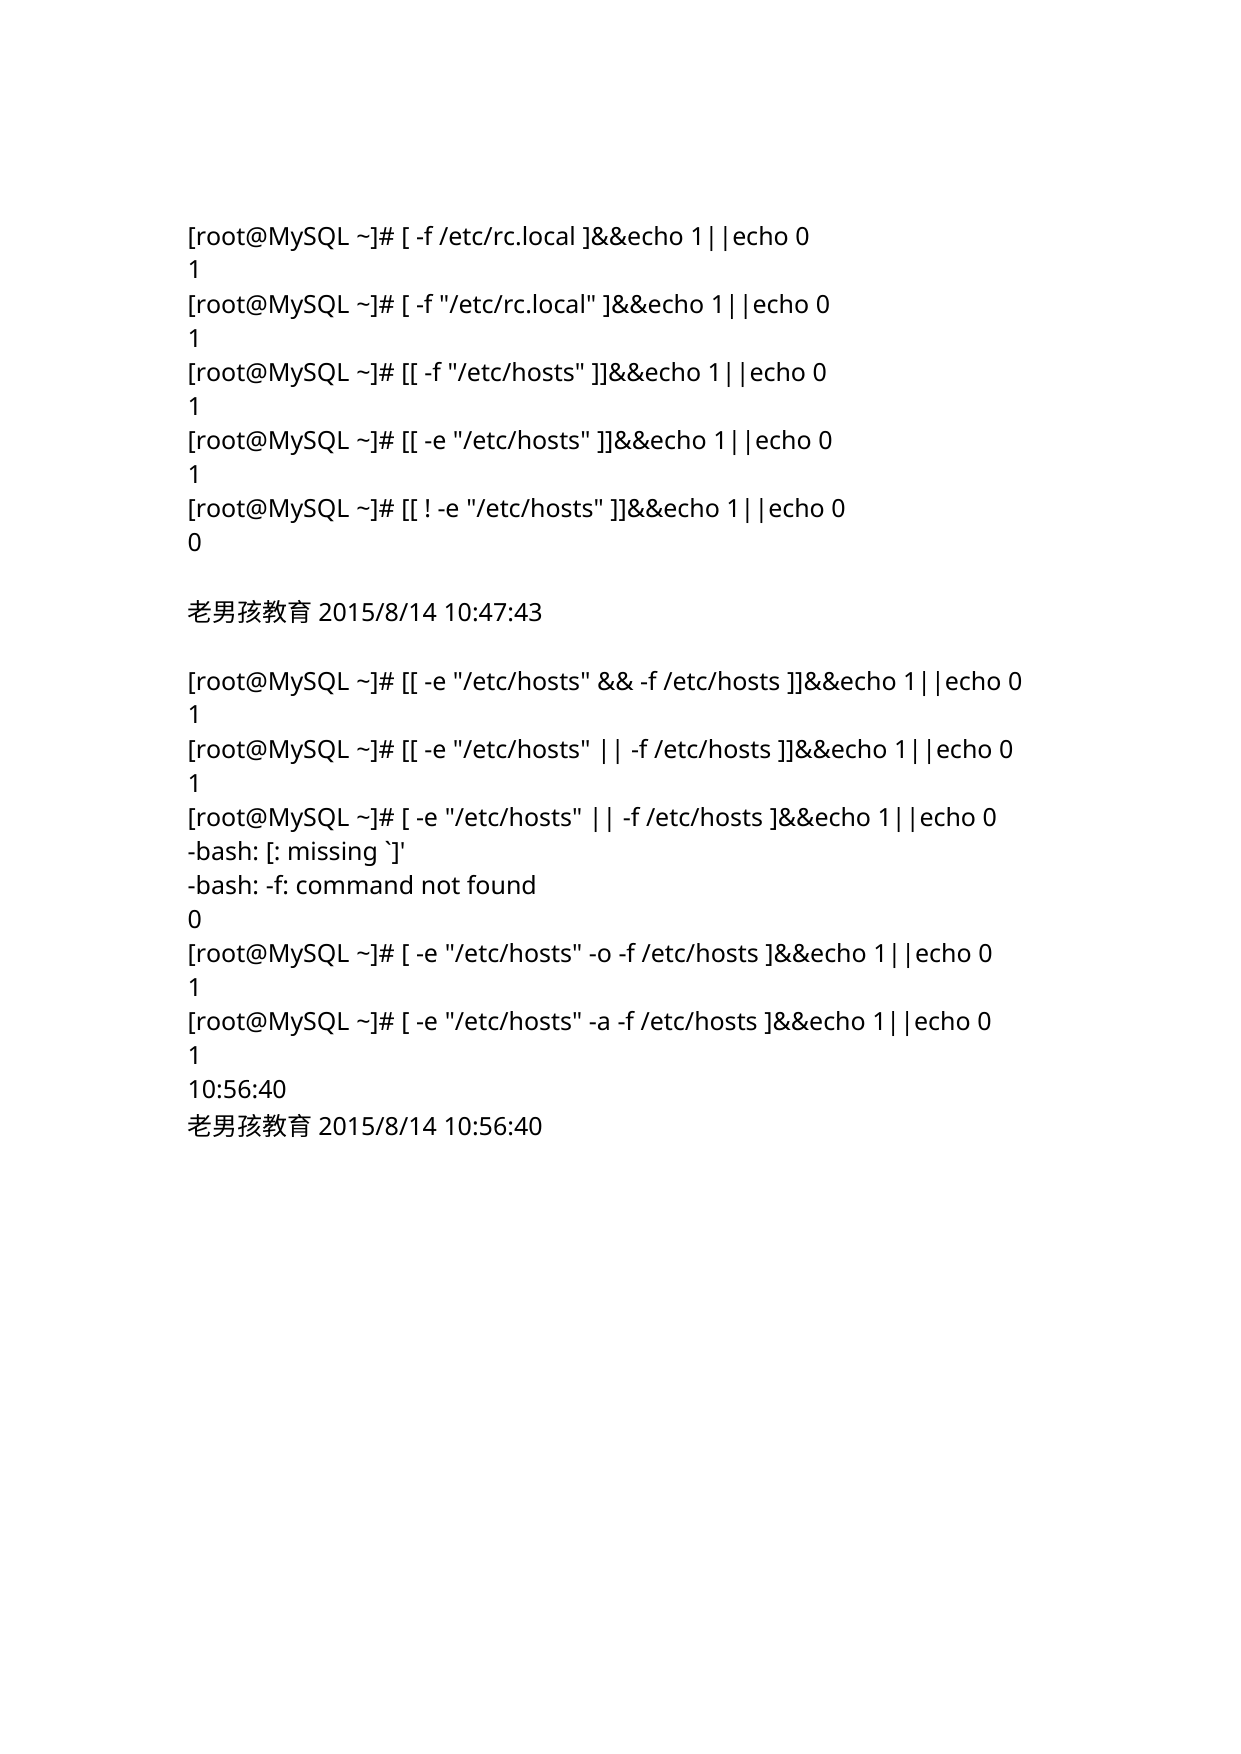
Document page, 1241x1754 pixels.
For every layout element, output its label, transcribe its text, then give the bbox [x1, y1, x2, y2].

text [root@MySQL ~]# [ -f /etc/rc.local ]&&echo 1||echo 0 1 [root@MySQL ~]# [ -f "/etc/rc.local" ]&&echo 1||echo 0 1 [root@MySQL ~]# [[ -f "/etc/hosts" ]]&&echo 1||echo 0 1 [root@MySQL ~]# [[ -e "/etc/hosts" ]]&&echo 1||echo 0 1 [root@MySQL ~]# [[ ! -e "/etc/hosts" ]]&&echo 1||echo 0 0 老男孩教育 2015/8/14 10:47:43 [root@MySQL ~]# [[ -e "/etc/hosts" && -f /etc/hosts ]]&&echo 1||echo 0 1 [root@MySQL ~]# [[ -e "/etc/hosts" || -f /etc/hosts ]]&&echo 1||echo 0 1 [root@MySQL ~]# [ -e "/etc/hosts" || -f /etc/hosts ]&&echo 1||echo 0 -bash: [: missing `]' -bash: -f: command not found 0 [root@MySQL ~]# [ -e "/etc/hosts" -o -f /etc/hosts ]&&echo 1||echo 0 1 [root@MySQL ~]# [ -e "/etc/hosts" -a -f /etc/hosts ]&&echo 1||echo 0 1 10:56:40 老男孩教育 2015/8/14 10:56:40 11:18:15 河北--申 2015/8/14 11:18:15 [ ! -f /etc/hosts ]||echo 0 11:20:20 老男孩教育 2015/8/14 11:20:20 [root@MySQL ~]# mkdir oldgirl [root@MySQL ~]# [ -f oldgirl ]||echo 1 1 [root@MySQL ~]# [ -f oldgirl ]&&echo 1||echo 0 0 [root@MySQL ~]# [ -e oldgirl ]&&echo 1||echo 0 1 [root@MySQL ~]# [ -r oldboy ]&&echo 1||echo 0 1 [root@MySQL ~]# [ -x oldboy ]&&echo 1||echo 0 0 [root@MySQL ~]# [ -w oldboy ]&&echo 1||echo 0 1 老男孩教育 2015/8/14 11:21:10 file1=/etc/services ;file2=/etc/rc.local 11:36:21 老男孩教育 2015/8/14 11:36:21 [root@MySQL 02]# [ -f "$file1" -a -f "$file2" ] &&echo 1||echo 0 1 [root@MySQL 02]# [ -f "$file1" -o -f "$file2" ] &&echo 1||echo 0 1 [root@MySQL 02]# [ -f "$file1" -a -f "$file2" ] &&echo 1||echo 0 1 [root@MySQL 02]# [ ! -f "$file1" -a -f "$file2" ] &&echo 1||echo 0 0 11:39:19 老男孩教育 2015/8/14 11:39:19 [root@MySQL 02]# sh f.sh [root@MySQL 02]# echo 123 >/tmp/oldboy.log [root@MySQL 02]# sh f.sh 123 1 [root@MySQL 02]# cat f.sh #!/bin/sh [ -f /tmp/oldboy.log ]&&{ cat /tmp/oldboy.log echo 1 exit } 老男孩教育 2015/8/14 11:40:27 [ 3 -ne 3 ] || { echo "I am oldboy" echo "I am coming" exit 1 } 11:45:58 河北-李文 2015/8/14 11:45:58 [ 3 -ne 3 ] ||{ echo 'I am oldboy';echo "I am coming";exit 1; } 11:48:00 老男孩教育 2015/8/14 11:48:00 [ 3 -ne 3 ] || { echo "I am oldboy" echo "I am coming" exit 1 } 武汉-谢迪六组组 2015/8/14 11:49:15 11:50:23 武汉-徐亮 2015/8/14 11:50:23 图破了 老男孩教育 2015/8/14 11:50:36 [root@MySQL ~]# sed -n '30,31p' /etc/init.d/network # Check that networking is up. [ "${NETWORKING}" = "no" ] && exit 6 11:57:47 武汉-谢迪六组组 2015/8/14 11:57:47 http://oldboy.blog.51cto.com/2561410/1433688 河北-郭 2015/8/14 11:58:32 @武汉-徐亮偉 你网的问题 老男孩教育 2015/8/14 11:59:12 [root@MySQL ~]# [ "abc" != "abc " ]&&echo 1||echo 0 1 [root@MySQL ~]# [ "abc" != "abc" ]&&echo 1||echo 0 0 [root@MySQL ~]# test="abc" [root@MySQL ~]# [ "$test" != "abc" ]&&echo 1||echo 0 0 [root@MySQL ~]# test1=abd [root@MySQL ~]# [ "$test" = "$test1" ]&&echo 1||echo 0 0 [root@MySQL ~]# [ "${#test}" = "${#test1}" ]&&echo 1||echo 0 1 12:05:19 老男孩教育 2015/8/14 12:05:19 12:17:19 老男孩教育 2015/8/14 12:17:19 12:19:35 老男孩教育 2015/8/14 12:19:35 武汉-谢迪六组组 2015/8/14 12:20:52 12:22:47 北京 - 王 2015/8/14 12:22:47 老男孩教育 2015/8/14 12:22:51 f1=/etc/rc.local;f2=/etc/services 北京 - 王 2015/8/14 12:22:57 @北京-黄晓云 吉林-马 2015/8/14 12:23:31 -a 有0则0，-o 有1则1 王书 2015/8/14 12:23:55 SHELL_In_init.d>> grep -E "\-(eq|lt|le|gt|ge|ne)" /etc/init.d/* 查看整数比较。。。 安徽-徐小 2015/8/14 12:23:58 现在 网络越来越差 张润 2015/8/14 12:25:34 人丑是非多 12:27:55 王书 2015/8/14 12:27:55 你又有啥是非了？ 老男孩教育 2015/8/14 12:28:11 [root@MySQL ~]# sed -n '87,90p' /etc/init.d/nfs [ "$NFSD_MODULE" != "noload" -a -x /sbin/modprobe ] && { /sbin/modprobe nfsd [ -n "$RDMA_PORT" ] && /sbin/modprobe svcrdma } 吉林-马 2015/8/14 12:28:36 -a 有0则0，-o 有1则1 北京-黄晓 2015/8/14 12:28:54 @北京 - 王东 thank you 武汉-谢迪六组组 2015/8/14 12:29:11 不用谢 老男孩教育 2015/8/14 12:29:16 王书 2015/8/14 12:29:19 不客气 北京-李闯-班 2015/8/14 12:29:29 小意思 内蒙-于泽 2015/8/14 12:29:33 客气了 吉林-马 2015/8/14 12:29:40 应该的 山西 张 2015/8/14 12:29:45 自己人 北京-黄晓 2015/8/14 12:30:10 都是自家兄弟 是不是 北京-孙孟 2015/8/14 12:30:24 不，是姐妹 北京-邓鹏班 2015/8/14 12:30:48 ，你是，我们不是 山东-程 2015/8/14 12:31:41 12:36:37 武汉-徐亮 2015/8/14 12:36:37 说错了 是闺蜜 王书 2015/8/14 12:37:44 13:04:52 河北-李文 2015/8/14 13:04:52 -C 河北-李文 2015/8/14 13:04:55 -D 武汉-徐亮 2015/8/14 13:05:25 13:10:18 武汉-徐亮 2015/8/14 13:10:18 14:22:57 北京-黄晓 2015/8/14 14:22:57 14:39:08 北京-何 2015/8/14 14:39:08 [root@moban scripts]# cat bijiao.sh #!/bin/bash a=$1 b=$2 [ $a -gt $b ]&&echo "$a > $b" [ $a -lt $b ]&&echo "$a < $b" [ $a -eq $b ]&&echo "$a = $b" [root@moban scripts]# sh bijiao.sh 1 2 1 < 2 [root@moban scripts]# sh bijiao.sh 2 1 2 > 1 [root@moban scripts]# sh bijiao.sh 2 2 2 = 2 传参判断大小 吉林-马 2015/8/14 14:39:30 #!/bin/sh expr 1 + $1 &>/dev/null [ $? -eq 0 ]||{ echo "$1 is not a integer" echo "USAGE $0 two INTEGERS" exit 1 } expr 1 + $2 &>/dev/null [ $? -eq 0 ]||{ echo "$2 is not a integer" echo "USAGE $0 two INTEGERS" exit 2 } [ $1 -lt $2 ]&&{ echo "$1 < $2" exit 3 } [ $1 -eq $2 ]&&{ echo "$1 = $2" exit 4 } [ $1 -gt $2 ]&&{ echo "$1 > $2" exit 5 北京-李闯-班 2015/8/14 14:39:53 #!/bin/bash #by oldboy 23 LC at 2015 08 14 #464922876@qq.com a=$1 b=$2 expr 100000000 + $a >/dev/null 2>&1||echo ' "$1" Should be an integer' expr 100000000 + $b >/dev/null 2>&1||echo ' "$2" Should be an integer' LC (){ [ "$a" -gt "$b" ] && echo "$a > $b" [ "$a" -lt "$b" ] && echo "$a < $b" [ "$a" -eq "$b" ] && echo "$a = $b" } LC 2>/dev/null 北京-何 2015/8/14 14:39:54 简易版，应该有整数与传参个数判断 山东-程 2015/8/14 14:40:08 #!/bin/bash read -p "please input two number: " a b expr $a + $b +1 &>/dev/null if [ $? -ne 0 ] then echo "please input two number" exit 1 fi if [ $a -eq $b ] then echo "$a = $b" exit 0 elif [ $a -gt $b ] then echo "$a > $b" exit 0 elif [ $a -lt $b ] then echo "$a < $b" exit 0 fi 北京 - 王 2015/8/14 14:40:09 [root@bash_1 test]# cat compare.sh #!/bin/bash read -p "Please Enter First Number:" a expr 1 + $a >/dev/null 2>&1 if [ $a -ne "-1" -a $? -ne "0" ] then echo "Please Enter An Integer !" exit fi read -p "Please Enter Second Number:" b expr 1 + $b >/dev/null 2>&1 if [ $b -ne "-1" -a $? -ne "0" ] then echo "Please Enter An Integer !" exit fi if [ $a -eq $b ] then echo "$a = $b" exit fi if [ $a -gt $b ] then echo "$a > $b" exit fi if [ $a -lt $b ] then echo "$a < $b" exit fi 武汉-谢迪六组组 2015/8/14 14:40:59 [root@mysql ~]# cat test1.sh #!/bin/bash #oldboy linux #by xiedi at 2015-8-14 echo " ---------------------------------------" echo "| 可以用它来比较整数大小，作者xiedi |" echo " ---------------------------------------" read -p "pls input two numb:" a b expr $a + 0 &>/dev/null A=$? expr $b + 0 &>/dev/null B=$? [ $A -ne 0 ]&&{ clear echo "pls input two "zhengshu"." exit 2 } [ $B -ne 0 ]&&{ clear echo "pls input two "zhengshu"." exit 2 } [ $a -lt $b ]&&{ echo "$a < $b" exit } [ $a -eq $b ]&&{ echo "$a = $b" exit } [ $a -gt $b ]&&{ echo "$a > $b" exit } 北京 - 王 2015/8/14 14:41:28 组长…… 不许出现中文 上海-李想-2 2015/8/14 14:41:59 #!/bin/bash expr $1 + $2 &>/dev/null if [ $? -eq 0 ];then [ $1 -gt $2 ] && echo "$1>$2" [ $1 -lt $2 ] && echo "$1<$2" [ $1 -eq $2 ] && echo "$1=$2" else echo "pls exclute the $0 again and input tow intger numbers!" fi 北京 - 王 2015/8/14 14:42:39 想哥威武 上海-李想-2 2015/8/14 14:42:44 while true do read -p "please input two number:" a b expr $a + $b &>/dev/null if [ $? -eq 0 ];then if [ "$a" -gt "$b" ];then echo "$a>$b" elif [ "$a" -lt "$b" ];then echo "$a<$b" else echo "$a=$b" fi break else echo -e "\033[032mUSAGE:$0 num1 num2\033[0m" fi done 河北-李一 2015/8/14 14:42:54 #!/bin/sh read -p "Pls input two num:" a b #no1 [ -z "$a" ] || [ -z "$b" ] && { echo "Pls input two num agagin." exit 1 } expr $a + 0 &>/dev/null RETVAL1=$? expr $b + 0 &>/dev/null RETVAL2=$? test $RETVAL1 -eq 0 -a $RETVAL2 -eq 0||{ echo "Pls input two "num" again." exit 2 } #lt dai biao xiao yu hao [ $a -lt $b ] && { echo "$a < $b" exit 0 } #eq dai biao deng yu hao [ $a -eq $b ] && { echo "$a = $b" exit 0 } #gt dai biao da yu hao [ $a -gt $b ] && { echo "$a > $b" exit 0 } 杭州-孙文俊4组 2015/8/14 14:43:06 [root@test ~]# cat t1.sh read -p "Input integer number1 : " a read -p "Input integer number2 : " b [ $a -ge 0 -a $b -ge 0 ] 2>/dev/null || { echo "Plese input integer number" exit 1 } [ $a -gt $b ] && echo "$a > $b" [ $a -eq $b ] && echo "$a = $b" [ $a -lt $b ] && echo "$a < $b" [root@test ~]# sh t1.sh Input integer number1 : 5 Input integer number2 : 3 5 > 3 [root@test ~]# 安徽-周 2015/8/14 14:43:19 [root@ZhouGui10 scripts]# cat panduan.sh #!/bin/bash read -t 10 -p "Please input into two number:" a b expr $a + $b &>/dev/deull [ $? -ne 0 ]&&{ echo "Error: $0 Usage: Num1 Num2..." exit 1 } [ $a -gt $b ]&&echo "$a>$b" [ $a -lt $b ]&&echo "$a<$b" [ $a -eq $b ]&&echo "$a=$b" 上海-李想-2 2015/8/14 14:43:59 贵贵nn 北京-邓鹏班 2015/8/14 14:44:05 #/bin/sh echo "Please input two integers here:" expr $a + 1 >/dev/null 2>&1 expr $b + 1 >/dev/null 2>&1 if [ $b -ne "-1" -a $? -ne "0" ] then echo "Please Enter An Integer !" exit read -p "Example:1 2:" a b echo "Now comparing two integers' size..." sleep 2 if [ $a -gt $b ] then echo "$a>$b" elif [ $a -eq $b ] then echo "$a=$b" elif [ $a -lt $b ] then echo "$a<$b" exit fi 北京 - 王 2015/8/14 14:44:13 你们都是大神！ 吉林-马 2015/8/14 14:44:13 @安徽-周贵 北京-李闯-班 2015/8/14 14:44:17 #!/bin/bash #by oldboy 23 LC at 2015 08 14 #464922876@qq.com [ $# -ne 2 ] && echo Please enter two integers && exit a=$1 b=$2 expr 100000000 + $a >/dev/null 2>&1||echo ' "$1" Should be an integer' expr 100000000 + $b >/dev/null 2>&1||echo ' "$2" Should be an integer' LC (){ [ "$a" -gt "$b" ] && echo "$a > $b" [ "$a" -lt "$b" ] && echo "$a < $b" [ "$a" -eq "$b" ] && echo "$a = $b" } LC 2>/dev/null 北京-何 2015/8/14 14:44:24 #!/bin/bash read -t 10 -p "pls input num:" a b if [ `echo "$a$b"|wc -L` -lt 2 ];then echo "$0 need num1 and num2" exit 1 fi expr $a + 1 &>/dev/null if [ $? -ne 0 ];then echo "pls input int" exit 1 fi [ $a -gt $b ]&&echo "$a > $b" [ $a -lt $b ]&&echo "$a < $b" [ $a -eq $b ]&&echo "$a = $b" 判断整数 两位数存在 比较版 14:57:01 山东—韩 2015/8/14 14:57:01 [root@db-server-02 scirpts]# cat test.sh #!/bin/sh read -t 10 -p "hantao:" a b [ -z "$a" ]||[ -z "$b" ] && { echo "two num agagin" exit 1 } expr $a + 1 &>/dev/null RETVALL1=$? expr $b + 1 &>/dev/null RETVALL2=$? test $RETVALL1 -eq 0 -a $RETVALL2 -eq 0 && { if [ $a -lt $b ] then echo "$a < $b" exit 2 fi if [ $a -eq $b ];then echo "$a = $b" else echo "$a > $b" fi } 14:59:55 老男孩教育 2015/8/14 14:59:55 [root@MySQL scripts]# cat cmp1.sh #!/bin/sh #no.1 judge arg nums. [ $# -ne 2 ]&&{ echo "USAGE:"$0" num1 num2" exit 1 } #no.2 judge if int. expr $1 + $2 &>/dev/null [ $? -ne 0 ]&&{ echo "pls input two nums:" exit 2 } #no.3 compare two int. [ $1 -lt $2 ]&&{ echo "$1<$2" exit 0 } [ $1 -eq $2 ]&&{ echo "$1=$2" exit 0 } [ $1 -gt $2 ]&&{ echo "$1>$2" exit 0 } 15:04:28 北京-李闯-班 2015/8/14 15:04:28 expr 100000000 + $a >/dev/null 2>&1||echo ' "$1" Should be an integer' expr 100000000 + $b >/dev/null 2>&1||echo ' "$2" Should be an integer' 15:06:49 老男孩教育 2015/8/14 15:06:49 [root@MySQL scripts]# cat cmp2.sh #!/bin/sh #no.1 judge arg nums. [ $# -ne 2 ]&&{ echo "USAGE:"$0" num1 num2" exit 1 } #no.2 judge if int. expr $1 + 1 &>/dev/null RETVAL1=$? expr $2 + 1 &>/dev/null RETVAL2=$? [ $RETVAL1 -ne 0 -a $RETVAL2 -ne 0 ]&&{ echo "pls input two nums." exit 2 } [ $RETVAL1 -ne 0 ]&&{ echo "The first num is not int,pls input again." exit 2 } [ $RETVAL2 -ne 0 ]&&{ echo "The second num is not int,pls input again." exit 3 } #no.3 compare two int. [ $1 -lt $2 ]&&{ echo "$1<$2" exit 0 } [ $1 -eq $2 ]&&{ echo "$1=$2" exit 0 } [ $1 -gt $2 ]&&{ echo "$1>$2" exit 0 } 15:13:31 老男孩教育 2015/8/14 15:13:31 -p prompt output the string PROMPT without a trailing newline before attempting to read 老男孩教育 2015/8/14 15:13:48 -t timeout time out and return failure if a complete line of input is 15:18:00 老男孩教育 2015/8/14 15:18:00 [root@MySQL scripts]# cat read01.sh #!/bin/sh read -t 5 -p "Pls input a character:" a echo "your input is: $a" 北京 - 王 2015/8/14 15:18:42 read -s 不显示输入内容 老男孩教育 2015/8/14 15:20:26 综合实例：打印选择菜单，一键安装Web服务： [root@oldboy scripts]# sh menu.sh 1.[install lamp] 2.[install lnmp] 3.[exit] pls input the num you want: 要求： 1、当用户输入1时，输出“start installing lamp.”然后执行/server/scripts/lamp.sh，脚本内容输出"lamp is installed"后退出脚本； 2、当用户输入2时，输出“start installing lnmp.” 然后执行/server/scripts/lnmp.sh输出"lnmp is installed"后退出脚本; 3、当输入3时，退出当前菜单及脚本； 4、当输入任何其它字符，给出提示“Input error”后退出脚本。 5、要对执行的脚本进行相关条件判断，例如：脚本是否存在，是否可执行等 [187, 150, 1053, 1210]
